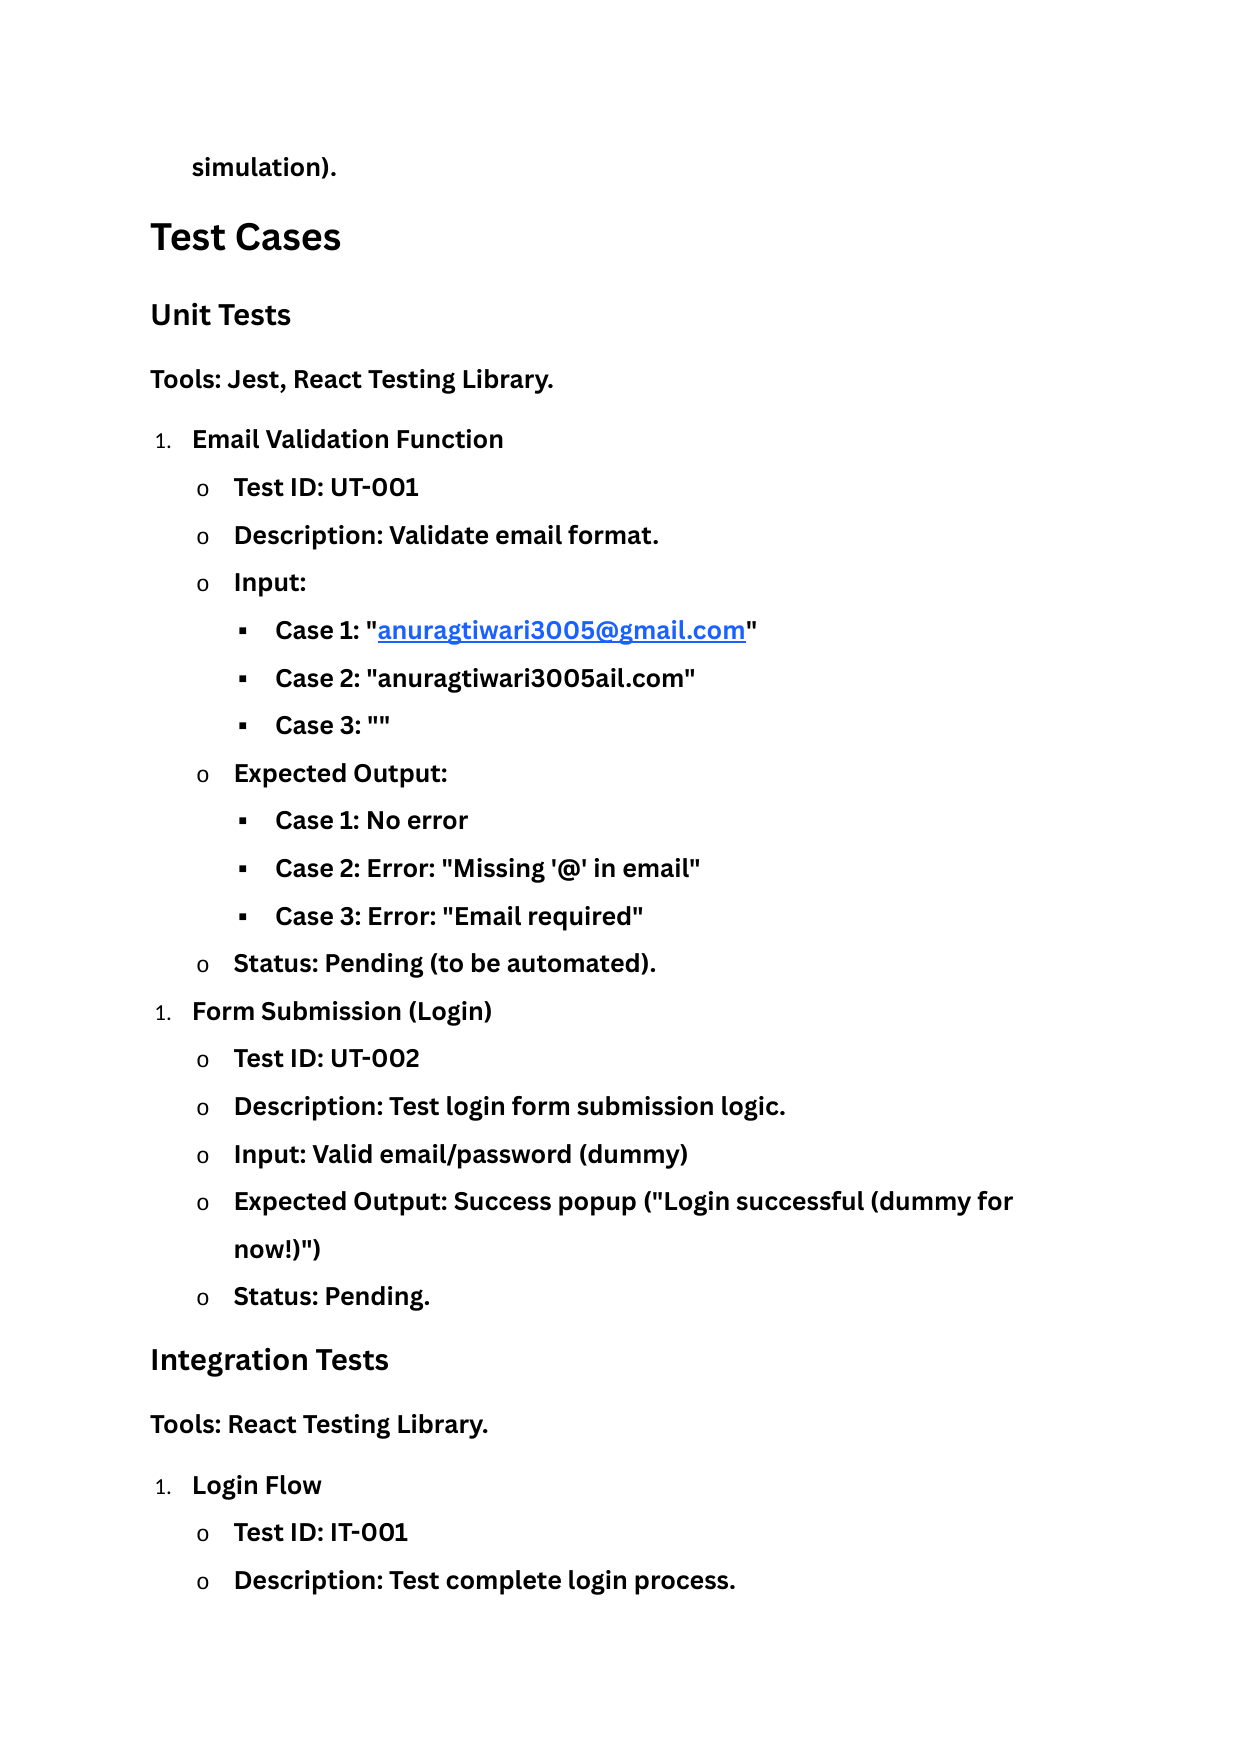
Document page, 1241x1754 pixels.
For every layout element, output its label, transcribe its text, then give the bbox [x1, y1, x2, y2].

list Edge Case Tests: Check robustness (e.g., invalid inputs, network simulation). [154, 150, 1090, 232]
list Case 1: No error [237, 852, 1090, 886]
text Integration Tests [150, 1390, 1090, 1429]
list Form Submission (Login) [154, 1043, 1090, 1077]
list Status: Pending. [196, 1329, 1090, 1364]
list Email Validation Function [154, 470, 1090, 504]
list Case 1: "anuragtiwari3005@gmail.com" [237, 661, 1090, 695]
list Input: [196, 613, 1090, 647]
list Case 3: Error: "Email required" [237, 947, 1090, 981]
list Login Flow [154, 1518, 1090, 1552]
list Description: Test login form submission logic. [196, 1138, 1090, 1172]
list Test ID: UT-001 [196, 517, 1090, 552]
list Case 2: Error: "Missing '@' in email" [237, 899, 1090, 933]
list Status: Pending (to be automated). [196, 995, 1090, 1029]
text Test Cases [150, 258, 1090, 309]
list Test ID: IT-001 [196, 1566, 1090, 1600]
list Expected Output: Success popup ("Login successful (dummy for now!)") [196, 1234, 1090, 1316]
list Expected Output: [196, 804, 1090, 838]
list Case 2: "anuragtiwari3005ail.com" [237, 709, 1090, 743]
list Input: Valid email/password (dummy) [196, 1186, 1090, 1220]
list Description: Validate email format. [196, 565, 1090, 599]
text Unit Tests [150, 342, 1090, 381]
list Test ID: UT-002 [196, 1090, 1090, 1124]
list Case 3: "" [237, 756, 1090, 790]
text Tools: React Testing Library. [150, 1458, 1090, 1492]
text Tools: Jest, React Testing Library. [150, 410, 1090, 444]
